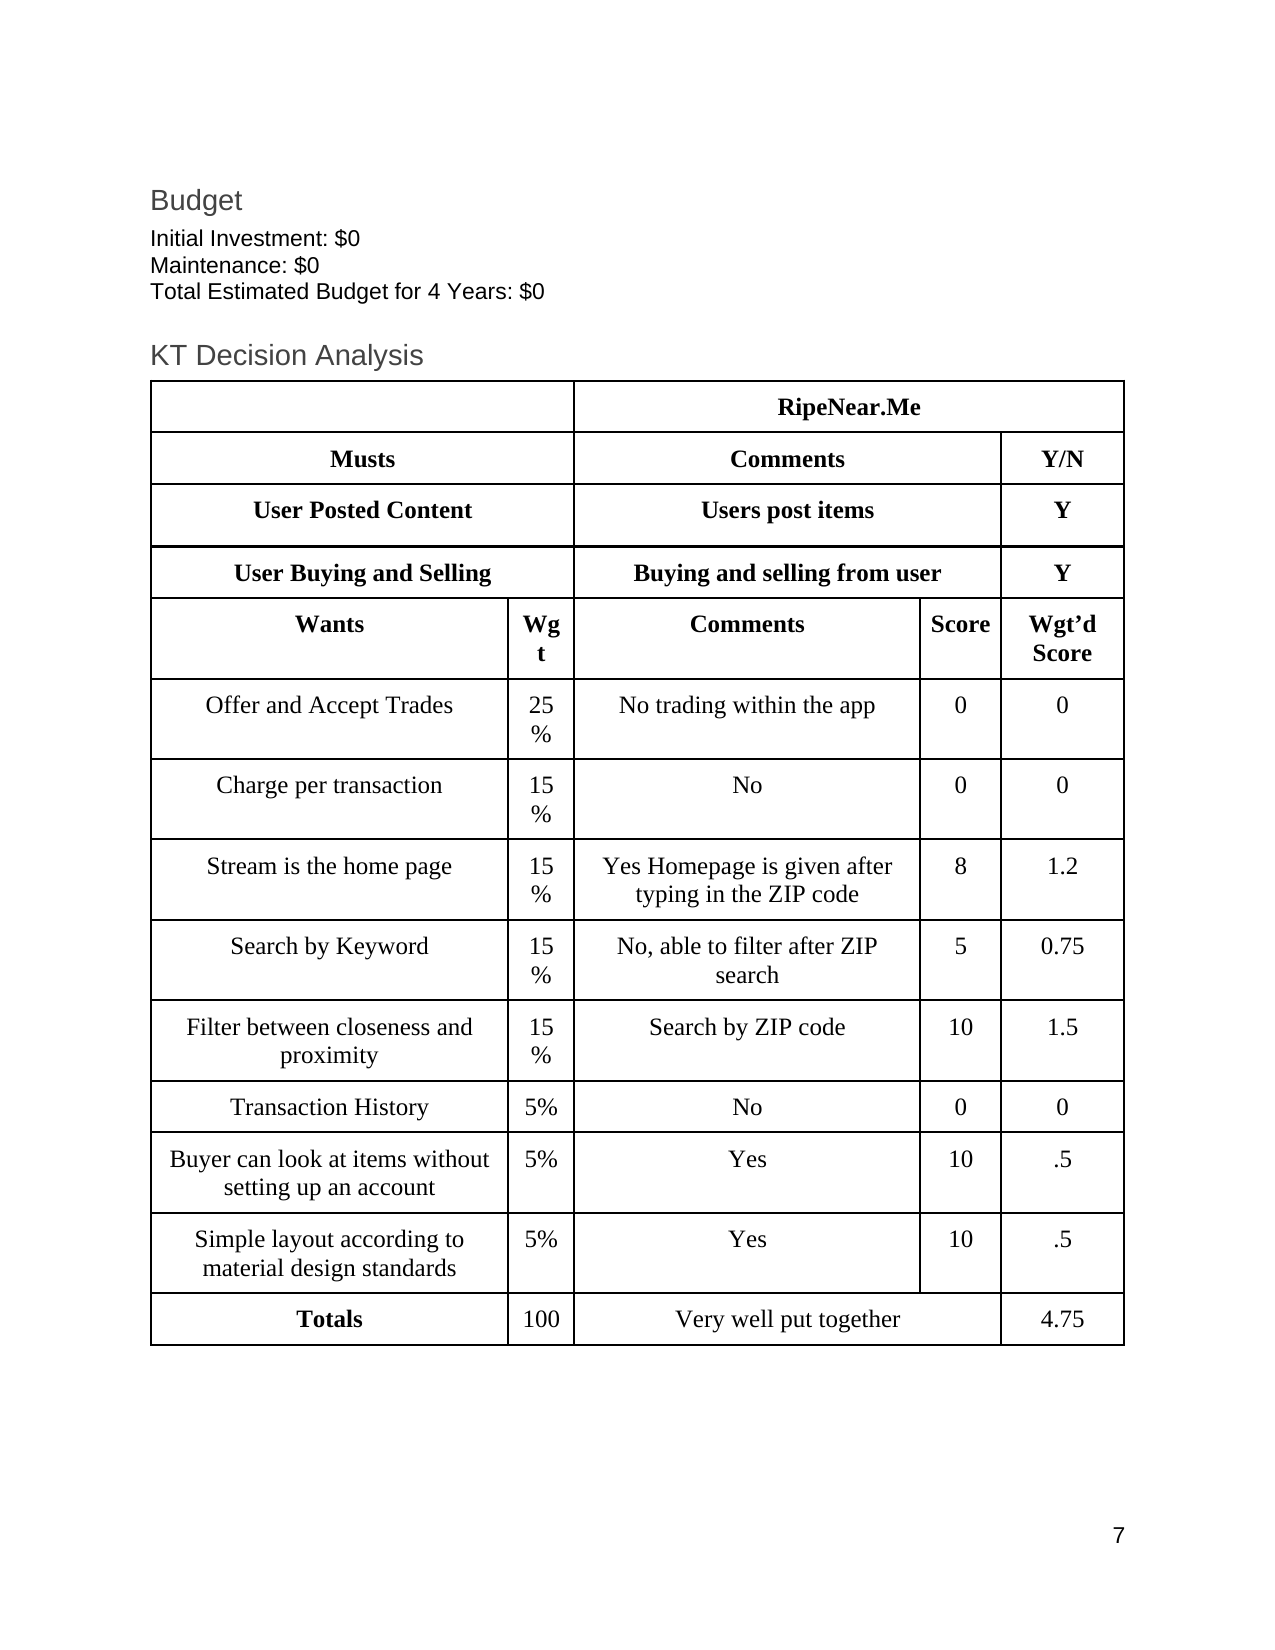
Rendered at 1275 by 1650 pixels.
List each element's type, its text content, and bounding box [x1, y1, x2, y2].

table_cell 25% [509, 680, 573, 758]
table_cell Filter between closeness and proximity [152, 1001, 507, 1079]
table_cell 0 [921, 1082, 1000, 1131]
table_cell 10 [921, 1214, 1000, 1292]
table_cell 0 [921, 760, 1000, 838]
text Budget [150, 183, 1125, 217]
table_cell Transaction History [152, 1082, 507, 1131]
table_cell 5% [509, 1133, 573, 1212]
table_cell 10 [921, 1133, 1000, 1212]
table_cell Stream is the home page [152, 840, 507, 919]
table_cell 15% [509, 760, 573, 838]
table_cell Musts [152, 433, 573, 483]
table_cell Search by Keyword [152, 921, 507, 999]
table_cell No [575, 760, 919, 838]
table_cell .5 [1002, 1214, 1123, 1292]
text Maintenance: $0 [150, 252, 1125, 278]
table_cell 0.75 [1002, 921, 1123, 999]
table_cell Charge per transaction [152, 760, 507, 838]
table_cell Y/N [1002, 433, 1123, 483]
table_cell Very well put together [575, 1294, 1000, 1344]
table_cell 15% [509, 1001, 573, 1079]
text KT Decision Analysis [150, 338, 1125, 371]
table_cell Comments [575, 433, 1000, 483]
table_cell User Posted Content [152, 485, 573, 545]
table_cell .5 [1002, 1133, 1123, 1212]
table_cell 5% [509, 1082, 573, 1131]
table_cell Users post items [575, 485, 1000, 545]
table_cell 1.5 [1002, 1001, 1123, 1079]
text Total Estimated Budget for 4 Years: $0 [150, 278, 1125, 304]
table_cell 100 [509, 1294, 573, 1344]
text Initial Investment: $0 [150, 225, 1125, 252]
table_cell 1.2 [1002, 840, 1123, 919]
table_cell 0 [1002, 760, 1123, 838]
table_header RipeNear.Me [575, 382, 1123, 431]
table_cell Yes Homepage is given after typing in the ZIP code [575, 840, 919, 919]
table_cell 0 [1002, 1082, 1123, 1131]
table_cell No, able to filter after ZIP search [575, 921, 919, 999]
table_cell Wants [152, 599, 507, 677]
table_cell Y [1002, 548, 1123, 597]
table_cell 5% [509, 1214, 573, 1292]
table_cell Yes [575, 1133, 919, 1212]
table_cell Totals [152, 1294, 507, 1344]
table_cell 4.75 [1002, 1294, 1123, 1344]
table_cell Y [1002, 485, 1123, 545]
table_cell 5 [921, 921, 1000, 999]
table_cell 0 [1002, 680, 1123, 758]
table_cell 15% [509, 921, 573, 999]
table_cell Search by ZIP code [575, 1001, 919, 1079]
table_cell Yes [575, 1214, 919, 1292]
table_cell 15% [509, 840, 573, 919]
table_cell Offer and Accept Trades [152, 680, 507, 758]
table_cell Buyer can look at items without setting up an account [152, 1133, 507, 1212]
table_cell No [575, 1082, 919, 1131]
table_cell Score [921, 599, 1000, 677]
table_cell 10 [921, 1001, 1000, 1079]
table_header [152, 382, 573, 431]
table_cell Buying and selling from user [575, 548, 1000, 597]
table_cell Wgt’d Score [1002, 599, 1123, 677]
table_cell 8 [921, 840, 1000, 919]
table_cell User Buying and Selling [152, 548, 573, 597]
table_cell Simple layout according to material design standards [152, 1214, 507, 1292]
table_cell Wgt [509, 599, 573, 677]
table_cell 0 [921, 680, 1000, 758]
table_cell Comments [575, 599, 919, 677]
table_cell No trading within the app [575, 680, 919, 758]
